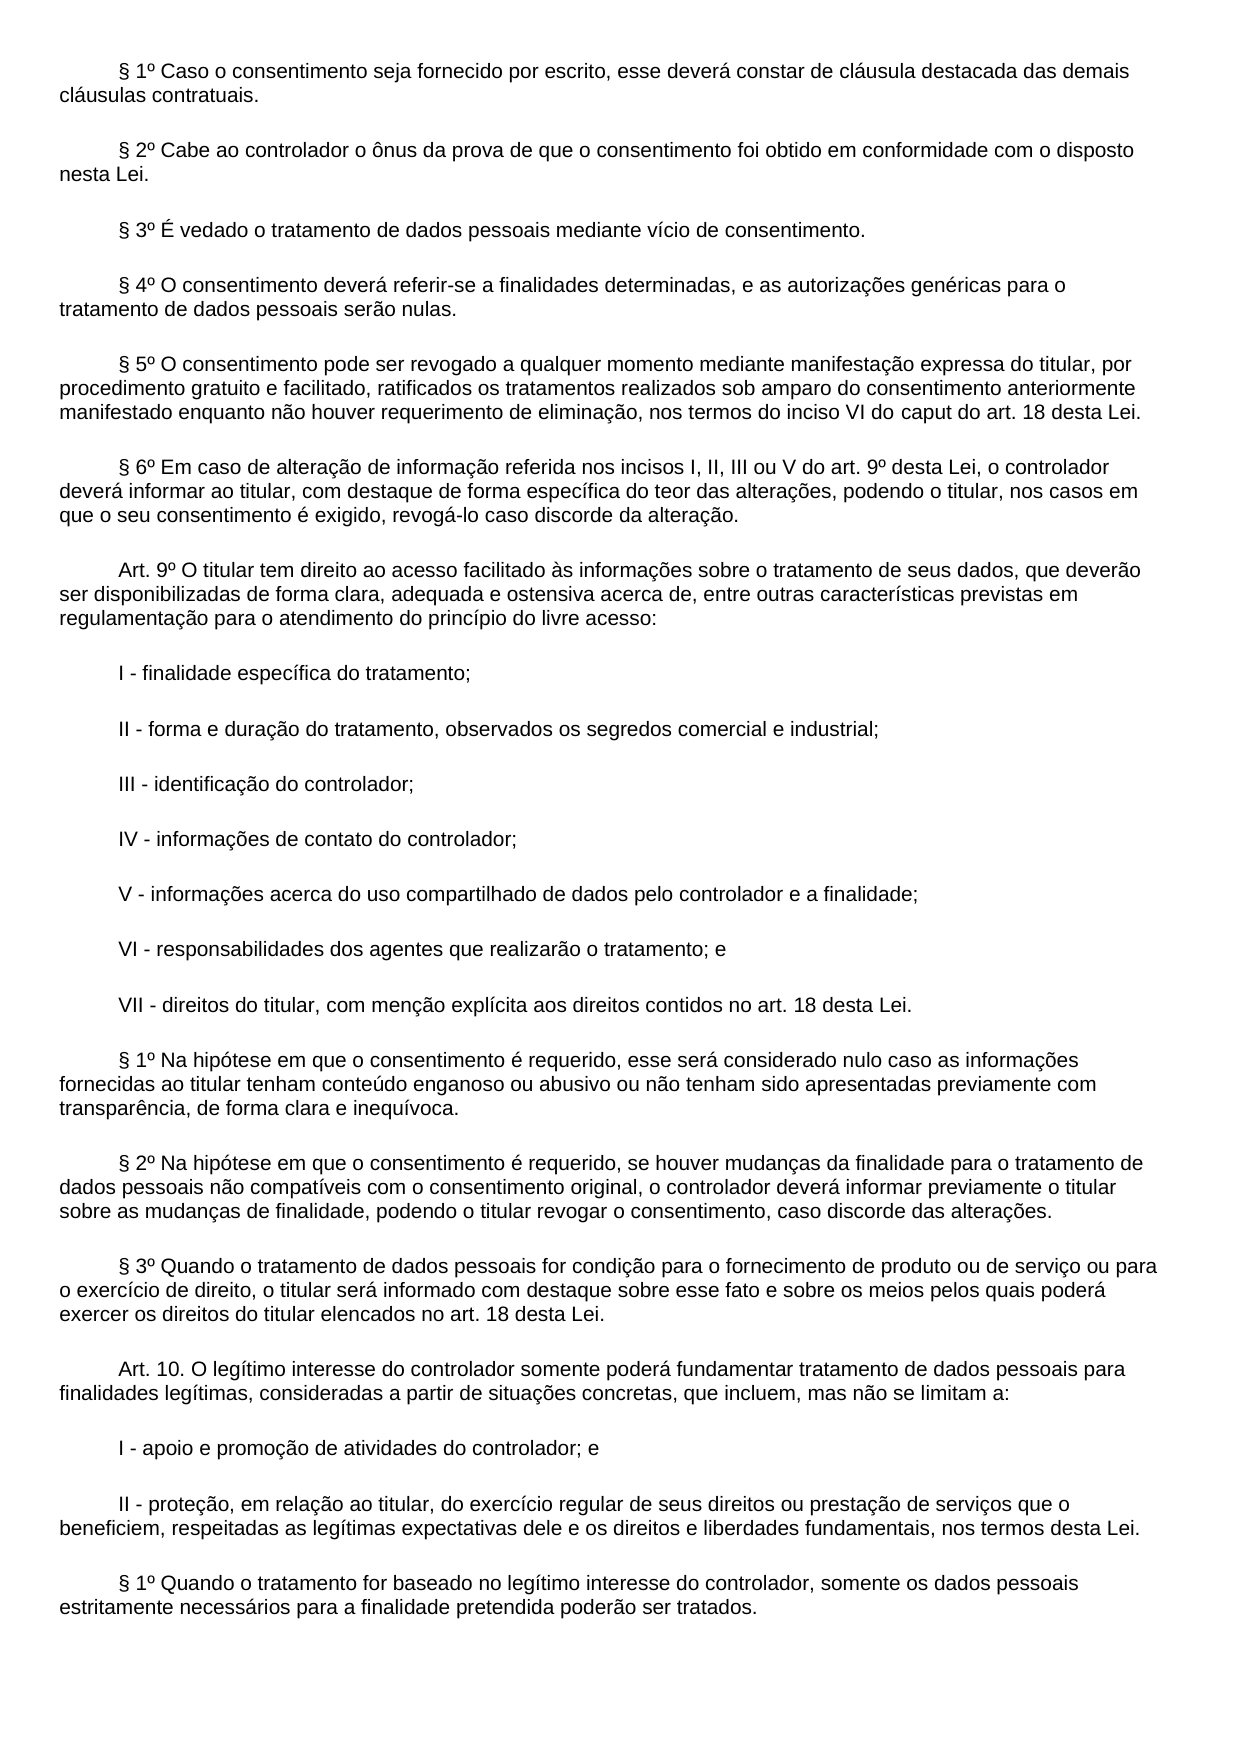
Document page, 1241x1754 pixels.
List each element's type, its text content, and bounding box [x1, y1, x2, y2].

text § 1º Caso o consentimento seja fornecido por escrito, esse deverá constar de cláusula destacada das demais cláusulas contratuais. [59, 59, 1167, 107]
text VI - responsabilidades dos agentes que realizarão o tratamento; e [59, 937, 1167, 961]
text § 1º Quando o tratamento for baseado no legítimo interesse do controlador, somente os dados pessoais estritamente necessários para a finalidade pretendida poderão ser tratados. [59, 1571, 1167, 1618]
text Art. 10. O legítimo interesse do controlador somente poderá fundamentar tratamento de dados pessoais para finalidades legítimas, consideradas a partir de situações concretas, que incluem, mas não se limitam a: [59, 1357, 1167, 1405]
text § 2º Na hipótese em que o consentimento é requerido, se houver mudanças da finalidade para o tratamento de dados pessoais não compatíveis com o consentimento original, o controlador deverá informar previamente o titular sobre as mudanças de finalidade, podendo o titular revogar o consentimento, caso discorde das alterações. [59, 1151, 1167, 1223]
text Art. 9º O titular tem direito ao acesso facilitado às informações sobre o tratamento de seus dados, que deverão ser disponibilizadas de forma clara, adequada e ostensiva acerca de, entre outras características previstas em regulamentação para o atendimento do princípio do livre acesso: [59, 558, 1167, 630]
text I - finalidade específica do tratamento; [59, 661, 1167, 685]
text IV - informações de contato do controlador; [59, 827, 1167, 851]
text § 4º O consentimento deverá referir-se a finalidades determinadas, e as autorizações genéricas para o tratamento de dados pessoais serão nulas. [59, 273, 1167, 321]
text V - informações acerca do uso compartilhado de dados pelo controlador e a finalidade; [59, 882, 1167, 906]
text II - proteção, em relação ao titular, do exercício regular de seus direitos ou prestação de serviços que o beneficiem, respeitadas as legítimas expectativas dele e os direitos e liberdades fundamentais, nos termos desta Lei. [59, 1491, 1167, 1539]
text I - apoio e promoção de atividades do controlador; e [59, 1436, 1167, 1460]
text § 1º Na hipótese em que o consentimento é requerido, esse será considerado nulo caso as informações fornecidas ao titular tenham conteúdo enganoso ou abusivo ou não tenham sido apresentadas previamente com transparência, de forma clara e inequívoca. [59, 1048, 1167, 1119]
text VII - direitos do titular, com menção explícita aos direitos contidos no art. 18 desta Lei. [59, 992, 1167, 1016]
text § 2º Cabe ao controlador o ônus da prova de que o consentimento foi obtido em conformidade com o disposto nesta Lei. [59, 138, 1167, 186]
text § 3º É vedado o tratamento de dados pessoais mediante vício de consentimento. [59, 217, 1167, 241]
text III - identificação do controlador; [59, 772, 1167, 796]
text II - forma e duração do tratamento, observados os segredos comercial e industrial; [59, 716, 1167, 740]
text § 5º O consentimento pode ser revogado a qualquer momento mediante manifestação expressa do titular, por procedimento gratuito e facilitado, ratificados os tratamentos realizados sob amparo do consentimento anteriormente manifestado enquanto não houver requerimento de eliminação, nos termos do inciso VI do caput do art. 18 desta Lei. [59, 352, 1167, 424]
text § 3º Quando o tratamento de dados pessoais for condição para o fornecimento de produto ou de serviço ou para o exercício de direito, o titular será informado com destaque sobre esse fato e sobre os meios pelos quais poderá exercer os direitos do titular elencados no art. 18 desta Lei. [59, 1254, 1167, 1326]
text § 6º Em caso de alteração de informação referida nos incisos I, II, III ou V do art. 9º desta Lei, o controlador deverá informar ao titular, com destaque de forma específica do teor das alterações, podendo o titular, nos casos em que o seu consentimento é exigido, revogá-lo caso discorde da alteração. [59, 455, 1167, 527]
